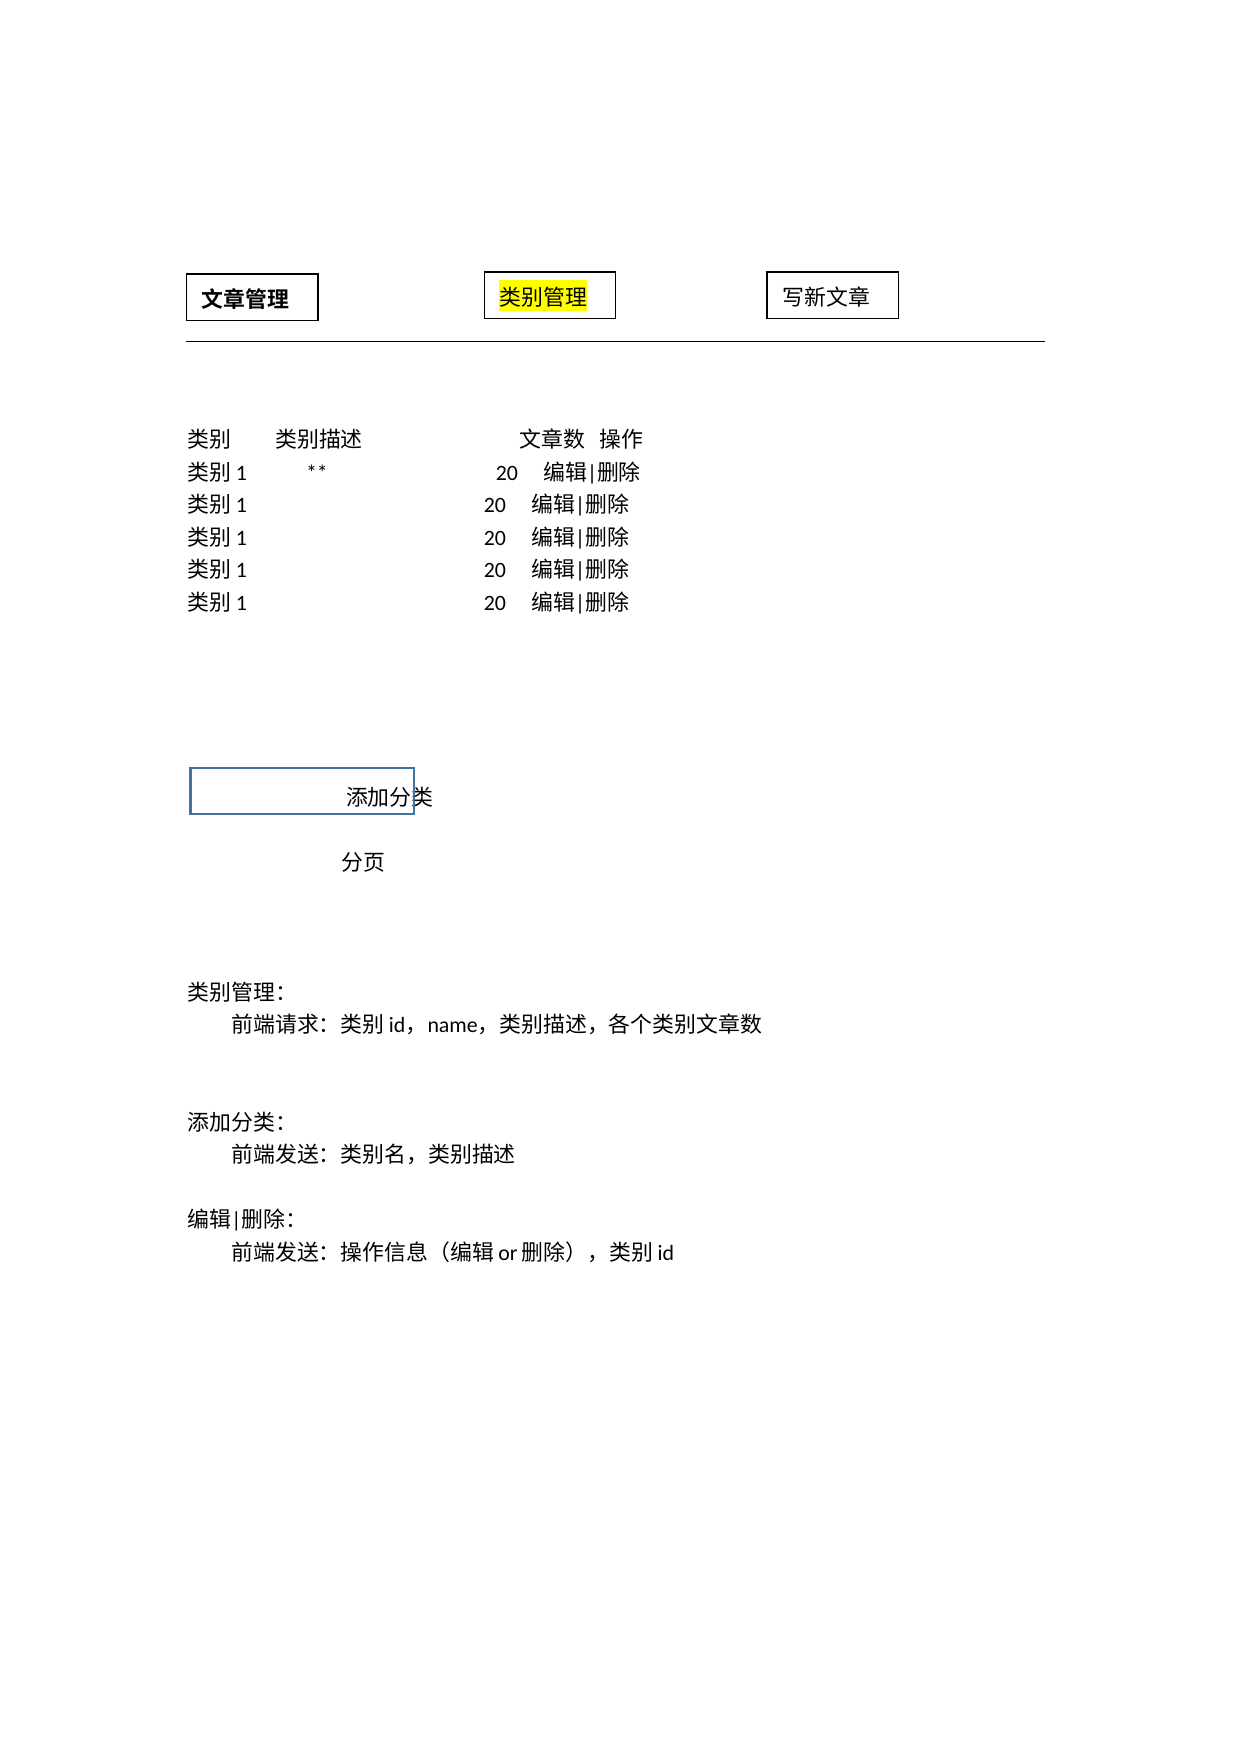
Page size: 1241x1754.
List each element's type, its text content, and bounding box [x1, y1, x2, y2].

text 前端请求：类别id，name，类别描述，各个类别文章数 [187, 1007, 1053, 1039]
text 类别1 20 编辑|删除 [187, 519, 1053, 552]
text 添加分类 [415, 779, 1053, 812]
text 类别 类别描述 文章数 操作 [187, 422, 1053, 454]
text 类别1 20 编辑|删除 [187, 487, 1053, 519]
text 前端发送：操作信息（编辑or删除），类别id [187, 1234, 1053, 1267]
text 分页 [187, 844, 1053, 877]
text 添加分类 [192, 779, 413, 812]
text 类别1 20 编辑|删除 [187, 552, 1053, 584]
text 类别管理： [187, 974, 1053, 1007]
text 编辑|删除： [187, 1202, 1053, 1234]
text 添加分类： [187, 1104, 1053, 1137]
text 类别1 20 编辑|删除 [187, 584, 1053, 617]
text 前端发送：类别名，类别描述 [187, 1137, 1053, 1169]
text 类别1 ** 20 编辑|删除 [187, 454, 1053, 487]
